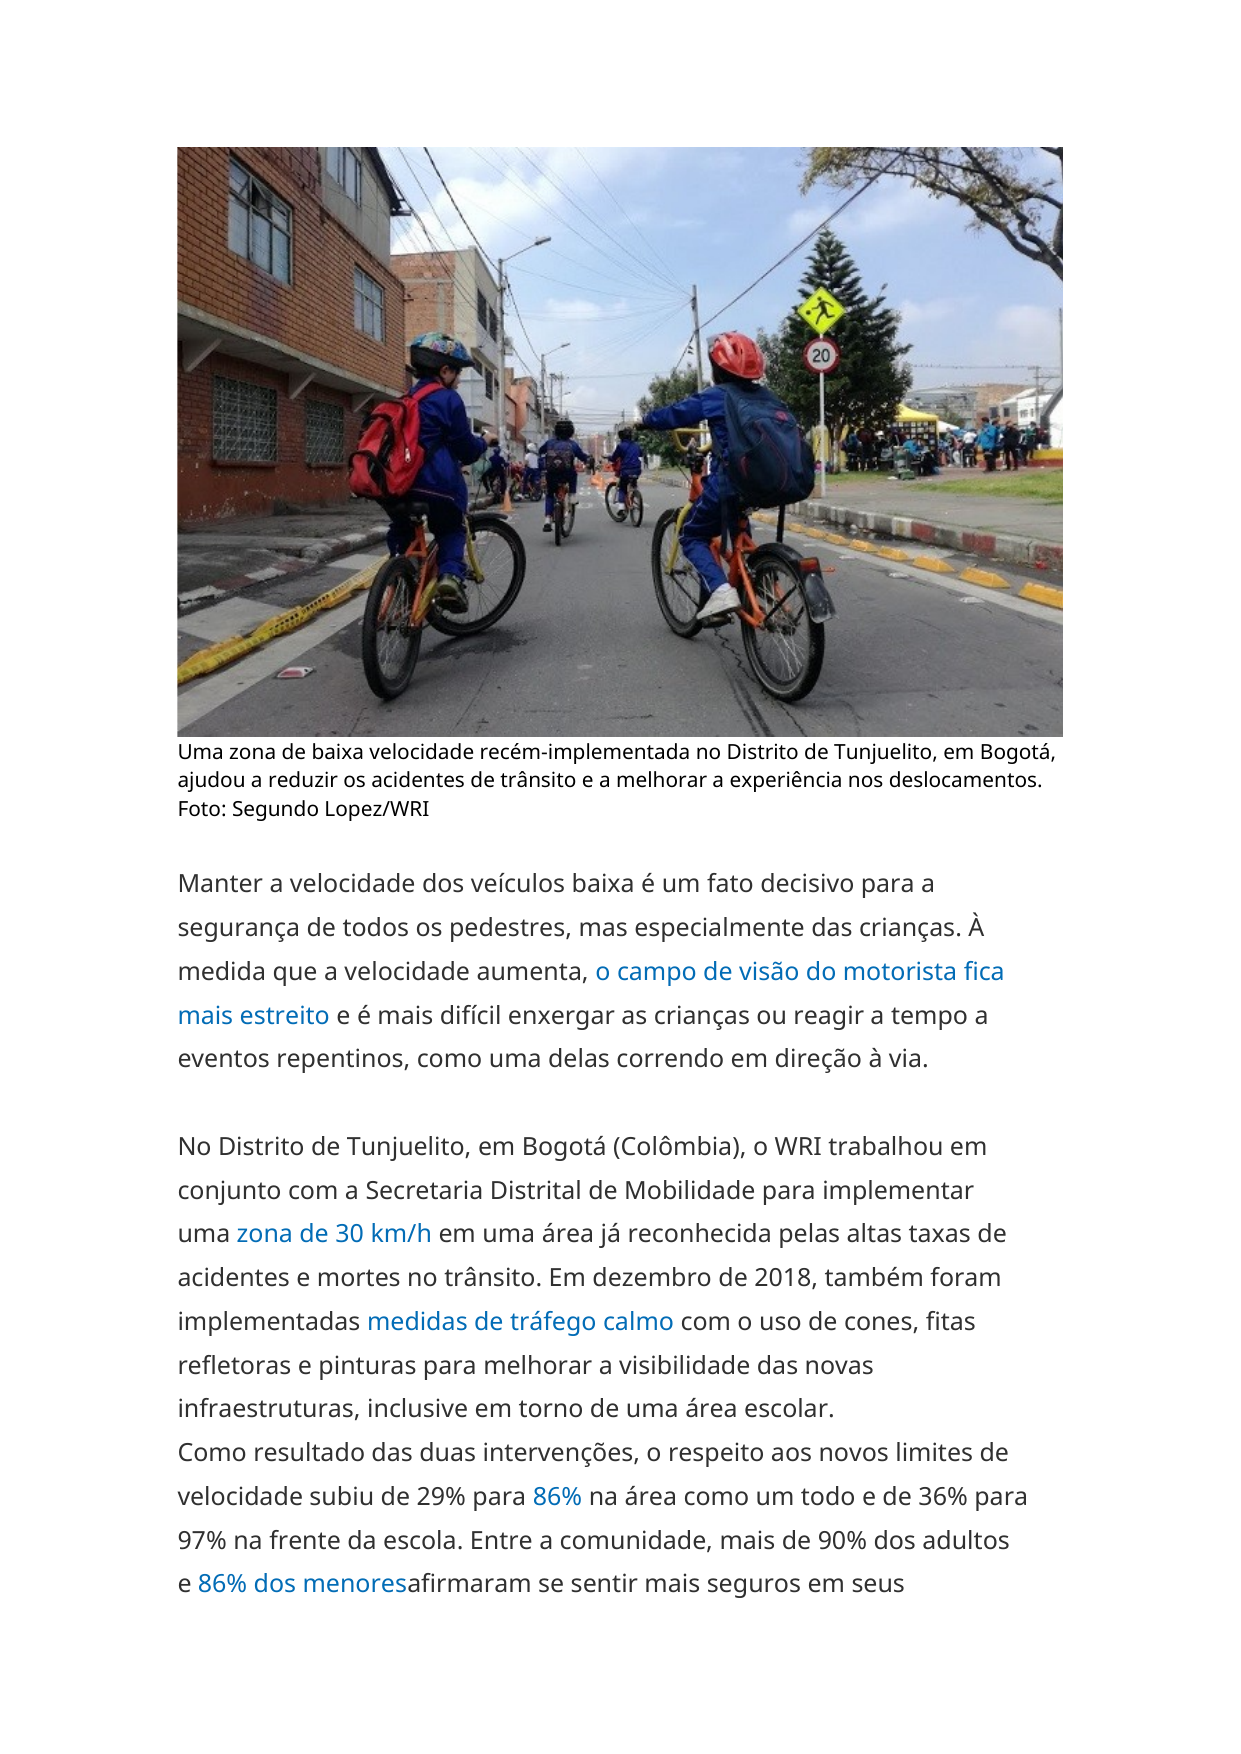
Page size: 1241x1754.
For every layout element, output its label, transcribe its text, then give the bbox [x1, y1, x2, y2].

text Manter a velocidade dos veículos baixa é um fato decisivo para a segurança de todos os pedestres, mas especialmente das crianças. À medida que a velocidade aumenta, o campo de visão do motorista fica mais estreito e é mais difícil enxergar as crianças ou reagir a tempo a eventos repentinos, como uma delas correndo em direção à via. [177, 856, 1063, 1075]
picture [177, 147, 1063, 737]
text No Distrito de Tunjuelito, em Bogotá (Colômbia), o WRI trabalhou em conjunto com a Secretaria Distrital de Mobilidade para implementar uma zona de 30 km/h em uma área já reconhecida pelas altas taxas de acidentes e mortes no trânsito. Em dezembro de 2018, também foram implementadas medidas de tráfego calmo com o uso de cones, fitas refletoras e pinturas para melhorar a visibilidade das novas infraestruturas, inclusive em torno de uma área escolar. [177, 1119, 1063, 1425]
text Uma zona de baixa velocidade recém-implementada no Distrito de Tunjuelito, em Bogotá, ajudou a reduzir os acidentes de trânsito e a melhorar a experiência nos deslocamentos. Foto: Segundo Lopez/WRI [177, 737, 1063, 822]
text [177, 1425, 1063, 1600]
